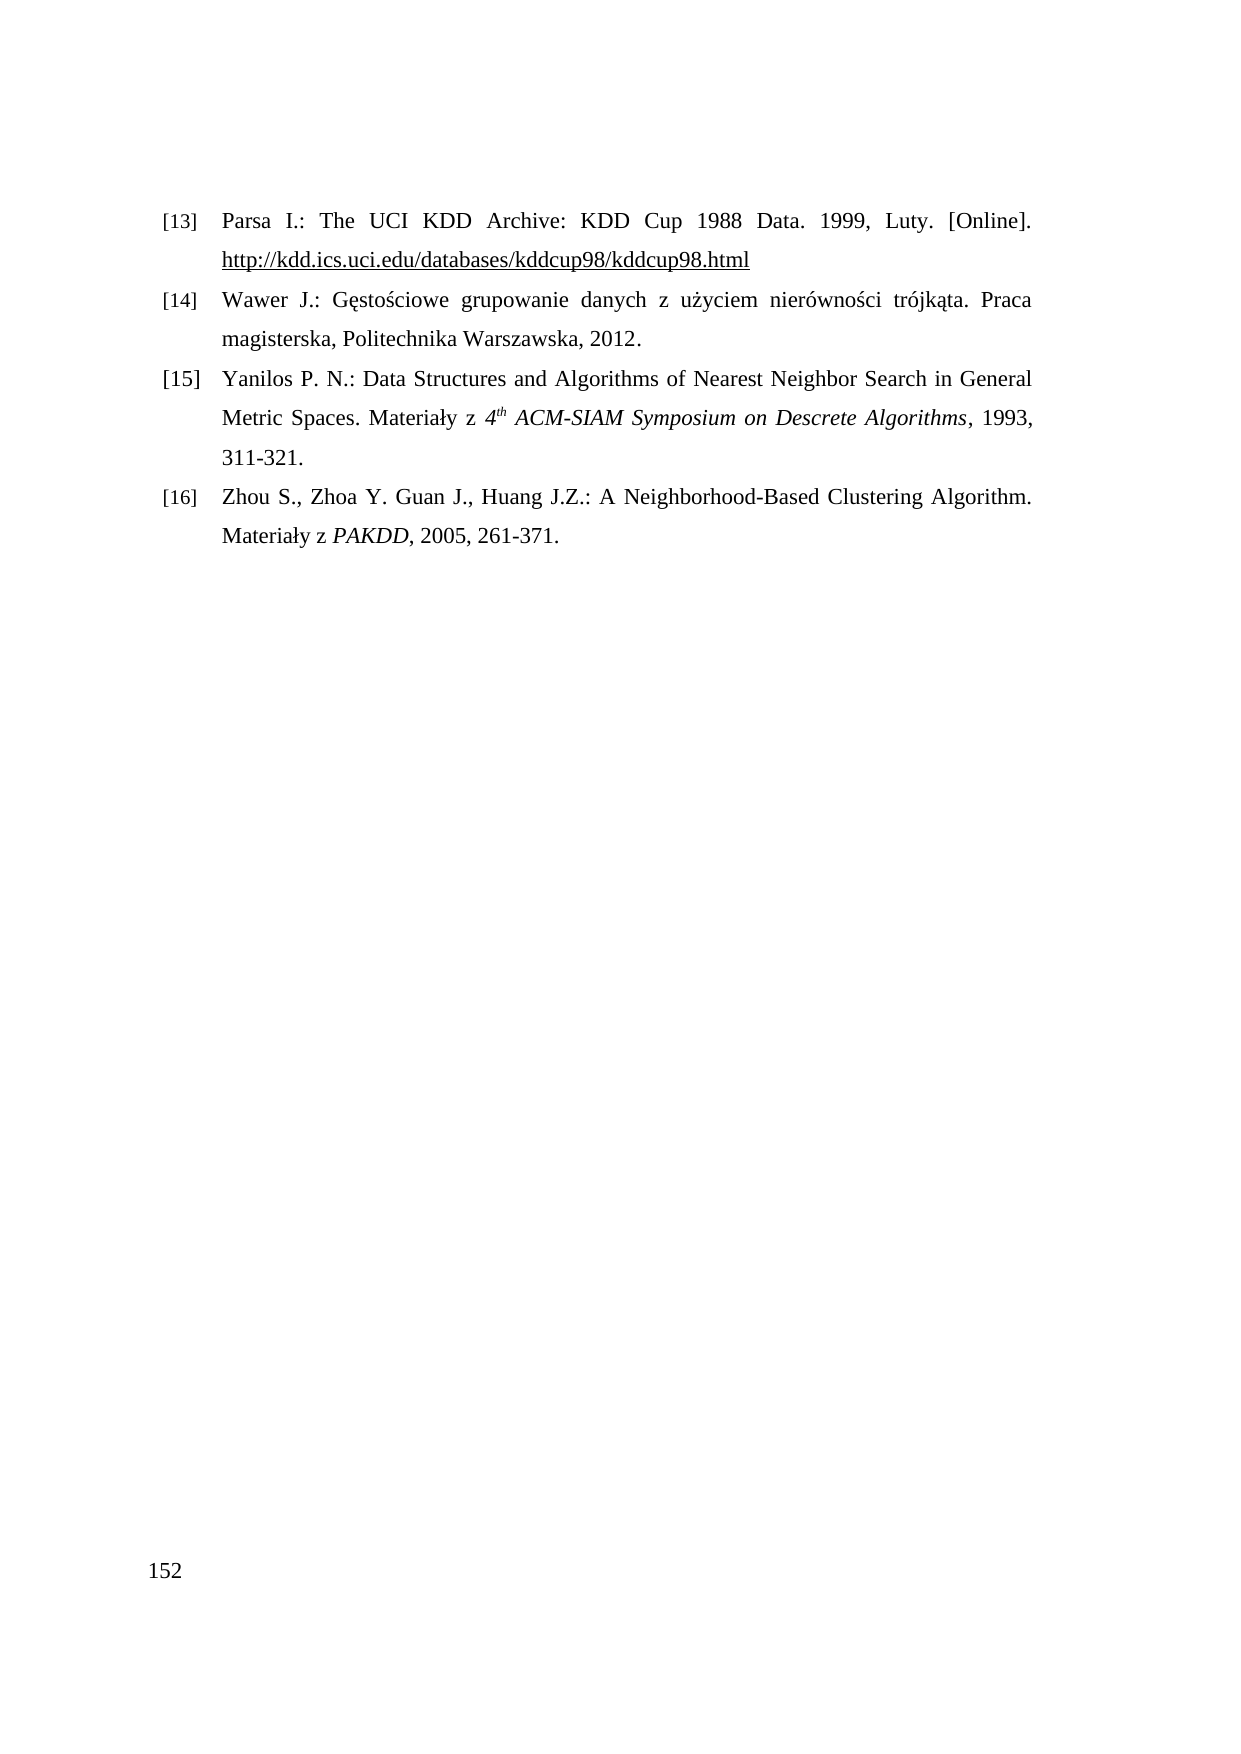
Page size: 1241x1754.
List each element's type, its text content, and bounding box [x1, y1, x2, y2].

list Yanilos P. N.: Data Structures and Algorithms of Nearest Neighbor Search in General Metric Spaces. Materiały z 4th ACM-SIAM Symposium on Descrete Algorithms, 1993, 311-321. [162, 365, 1033, 470]
list Zhou S., Zhoa Y. Guan J., Huang J.Z.: A Neighborhood-Based Clustering Algorithm. Materiały z PAKDD, 2005, 261-371. [162, 483, 1033, 549]
list Parsa I.: The UCI KDD Archive: KDD Cup 1988 Data. 1999, Luty. [Online]. http://kdd.ics.uci.edu/databases/kddcup98/kddcup98.html [162, 207, 1033, 273]
list Wawer J.: Gęstościowe grupowanie danych z użyciem nierówności trójkąta. Praca magisterska, Politechnika Warszawska, 2012. [162, 286, 1033, 352]
